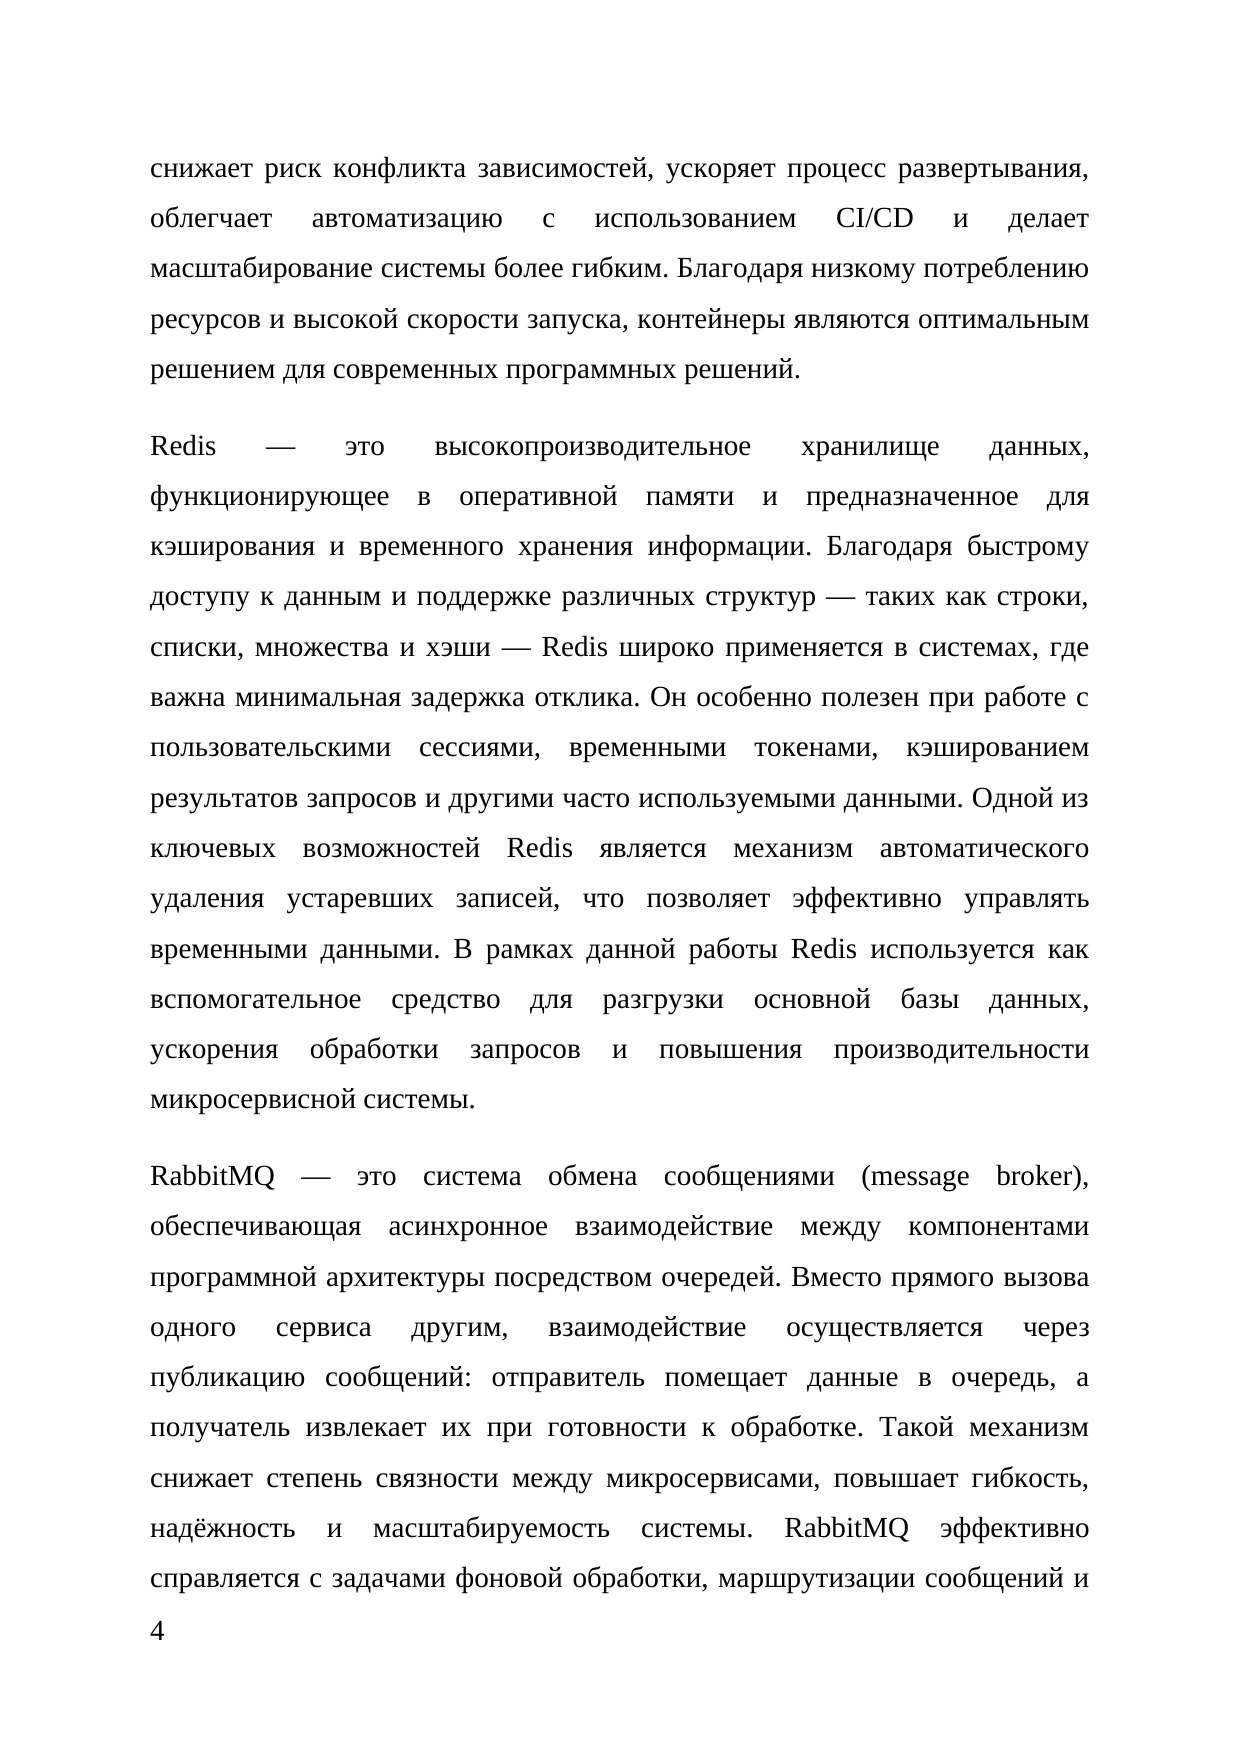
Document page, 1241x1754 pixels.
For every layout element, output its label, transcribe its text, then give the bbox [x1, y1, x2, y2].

text Redis — это высокопроизводительное хранилище данных, функционирующее в оперативной памяти и предназначенное для кэширования и временного хранения информации. Благодаря быстрому доступу к данным и поддержке различных структур — таких как строки, списки, множества и хэши — Redis широко применяется в системах, где важна минимальная задержка отклика. Он особенно полезен при работе с пользовательскими сессиями, временными токенами, кэшированием результатов запросов и другими часто используемыми данными. Одной из ключевых возможностей Redis является механизм автоматического удаления устаревших записей, что позволяет эффективно управлять временными данными. В рамках данной работы Redis используется как вспомогательное средство для разгрузки основной базы данных, ускорения обработки запросов и повышения производительности микросервисной системы. [150, 428, 1090, 1115]
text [150, 1158, 1090, 1594]
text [150, 150, 1090, 385]
